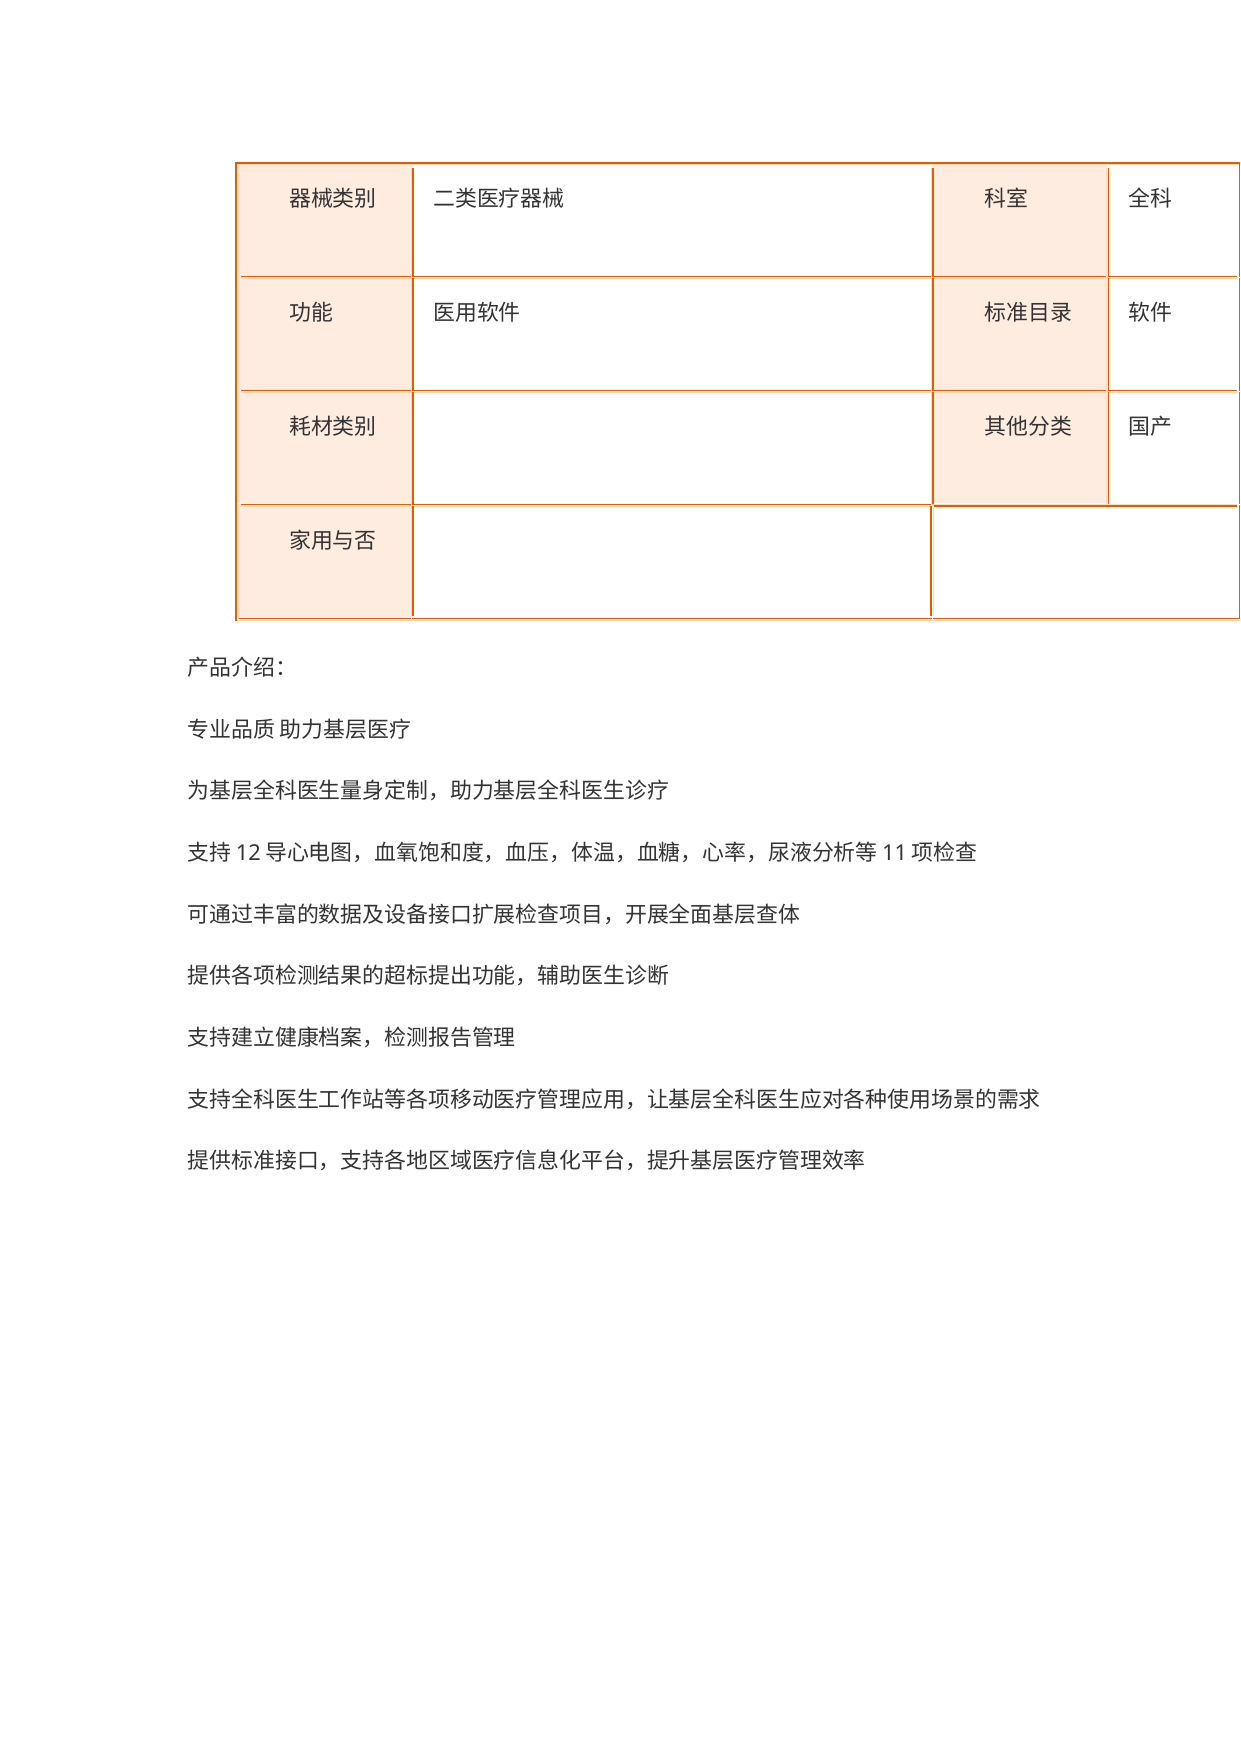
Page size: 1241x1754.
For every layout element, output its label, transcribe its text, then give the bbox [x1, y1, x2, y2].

table_cell 标准目录 [934, 279, 1106, 390]
table_cell [1108, 504, 1240, 617]
table_header 二类医疗器械 [412, 164, 932, 276]
table_header 器械类别 [239, 164, 412, 276]
text 支持建立健康档案，检测报告管理 [187, 1020, 1053, 1052]
table_cell 其他分类 [934, 393, 1106, 503]
text 支持12导心电图，血氧饱和度，血压，体温，血糖，心率，尿液分析等11项检查 [187, 835, 1053, 867]
table_cell 耗材类别 [237, 390, 412, 503]
table_cell 国产 [1108, 390, 1240, 503]
table_cell 软件 [1108, 276, 1240, 390]
text 提供标准接口，支持各地区域医疗信息化平台，提升基层医疗管理效率 [187, 1143, 1053, 1176]
text 提供各项检测结果的超标提出功能，辅助医生诊断 [187, 958, 1053, 991]
table_cell 医用软件 [414, 279, 931, 390]
table_header 科室 [932, 165, 1107, 276]
table_header 全科 [1108, 165, 1239, 276]
text 为基层全科医生量身定制，助力基层全科医生诊疗 [187, 773, 1053, 806]
text 支持全科医生工作站等各项移动医疗管理应用，让基层全科医生应对各种使用场景的需求 [187, 1081, 1053, 1114]
table_cell [412, 507, 932, 617]
text 可通过丰富的数据及设备接口扩展检查项目，开展全面基层查体 [187, 896, 1053, 929]
table_cell [932, 506, 1107, 617]
table_cell 家用与否 [239, 504, 412, 617]
table_cell 功能 [237, 276, 412, 390]
text 产品介绍： [187, 650, 1053, 682]
table_cell [414, 393, 931, 503]
text 专业品质 助力基层医疗 [187, 711, 1053, 744]
